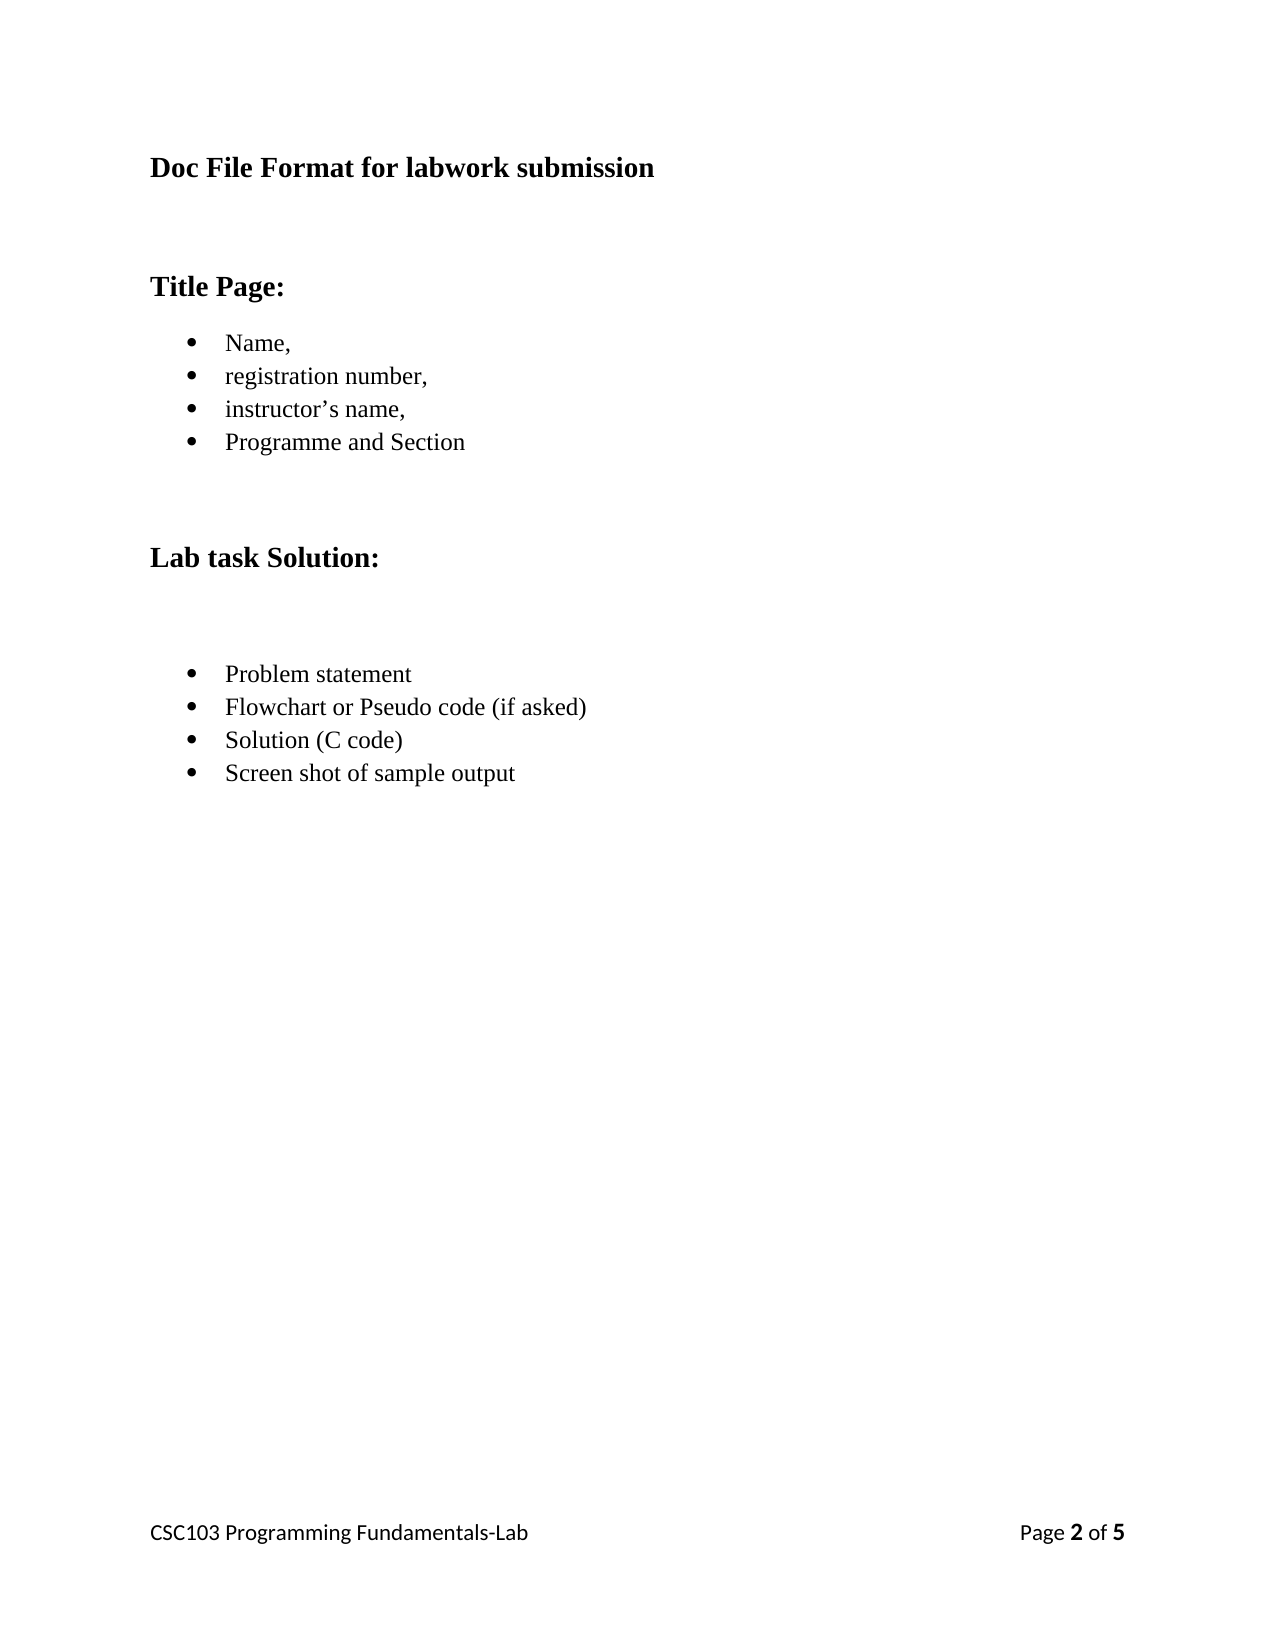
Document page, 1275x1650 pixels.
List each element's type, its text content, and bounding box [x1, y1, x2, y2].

list registration number, [187, 361, 1125, 390]
list Programme and Section [187, 427, 1125, 456]
list Name, [187, 328, 1125, 357]
text Lab task Solution: [150, 540, 1125, 574]
text Doc File Format for labwork submission [150, 150, 1125, 183]
list Problem statement [187, 659, 1125, 688]
list instructor’s name, [187, 394, 1125, 423]
list Flowchart or Pseudo code (if asked) [187, 692, 1125, 721]
text Title Page: [150, 269, 1125, 302]
list Screen shot of sample output [187, 758, 1125, 787]
list Solution (C code) [187, 725, 1125, 754]
